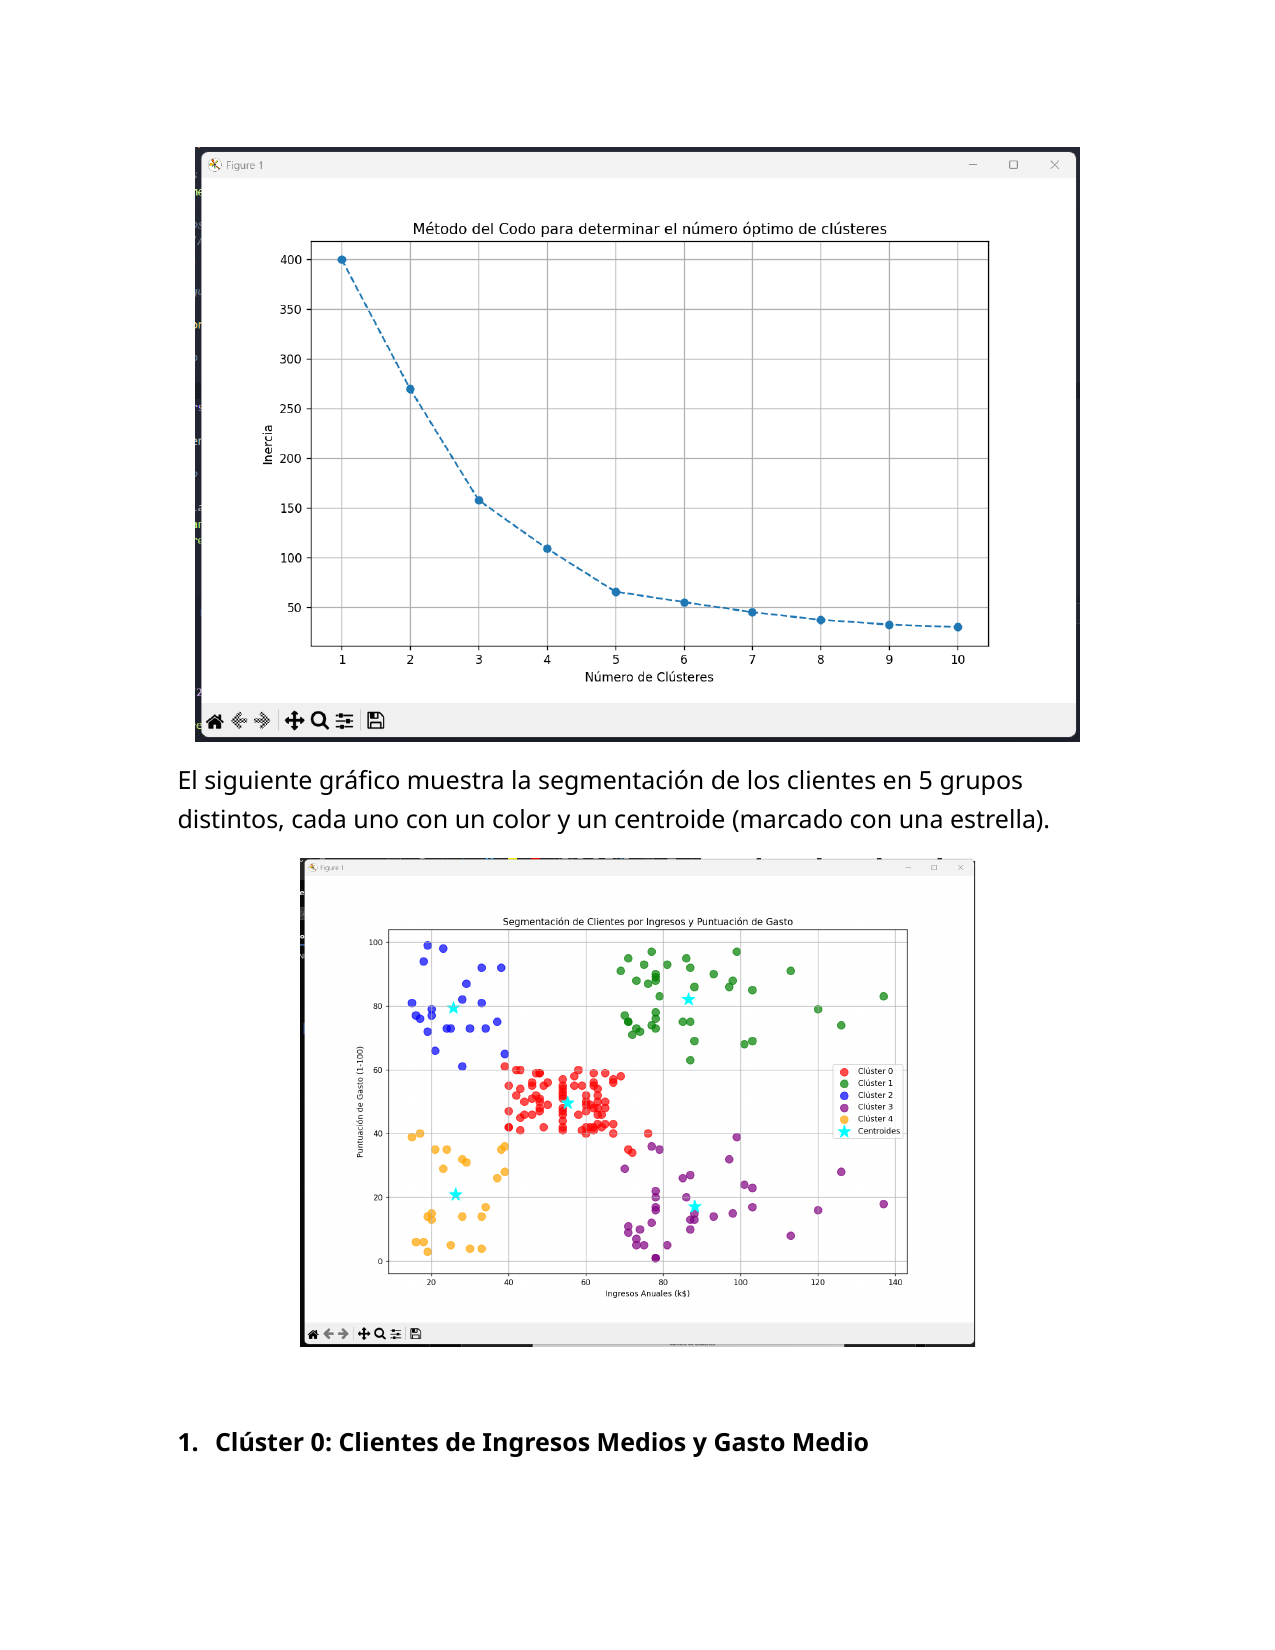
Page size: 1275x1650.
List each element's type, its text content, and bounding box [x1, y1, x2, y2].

list Clúster 0: Clientes de Ingresos Medios y Gasto Medio [177, 1424, 1098, 1458]
picture [195, 147, 1080, 742]
text El siguiente gráfico muestra la segmentación de los clientes en 5 grupos distintos, cada uno con un color y un centroide (marcado con una estrella). [177, 763, 1098, 836]
picture [300, 858, 976, 1347]
